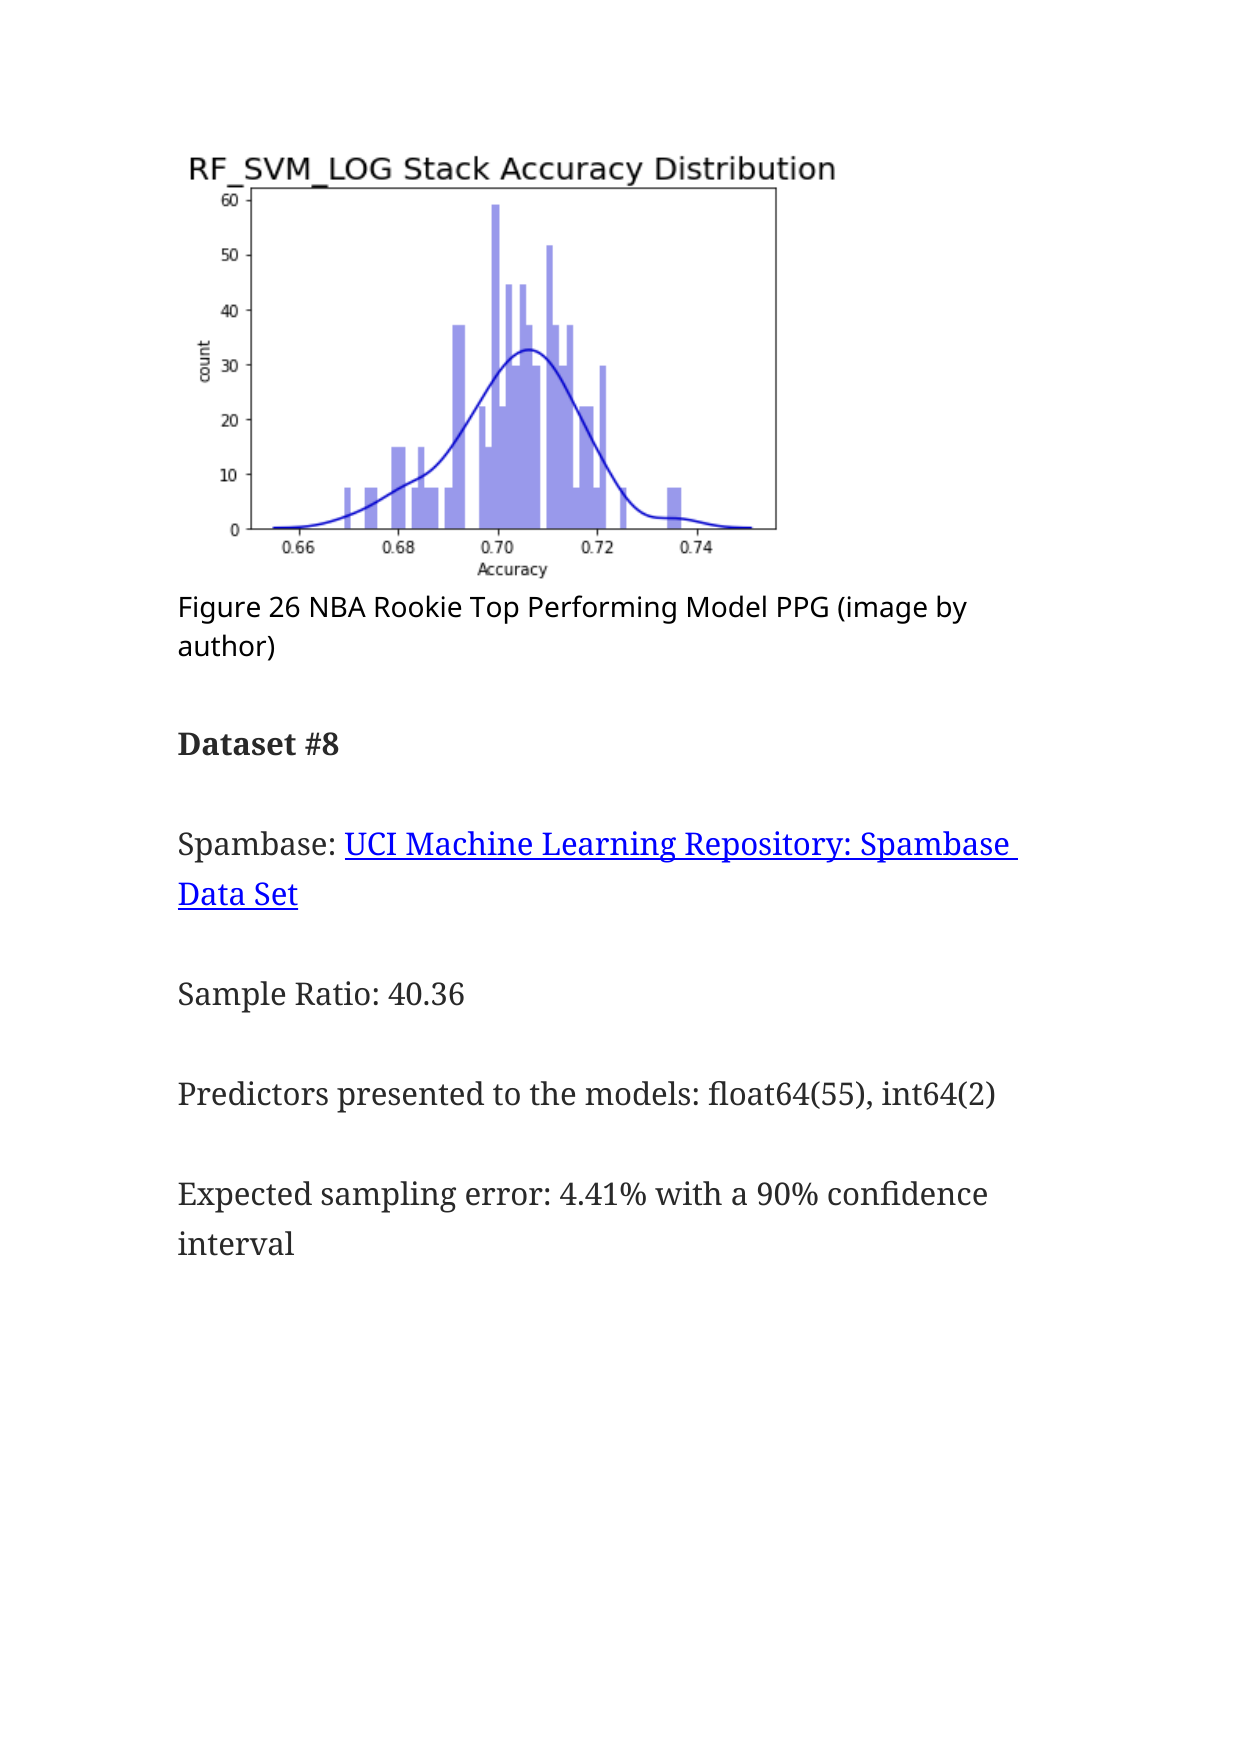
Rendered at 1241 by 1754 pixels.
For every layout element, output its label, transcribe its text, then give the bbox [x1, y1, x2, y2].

text Figure 26 NBA Rookie Top Performing Model PPG (image by author) [177, 588, 1063, 664]
text Dataset #8 [177, 714, 1063, 764]
text Spambase: UCI Machine Learning Repository: Spambase Data Set [177, 814, 1063, 914]
text Expected sampling error: 4.41% with a 90% confidence interval [177, 1164, 1063, 1264]
text Predictors presented to the models: float64(55), int64(2) [177, 1064, 1063, 1114]
text Sample Ratio: 40.36 [177, 964, 1063, 1014]
picture [177, 147, 845, 588]
